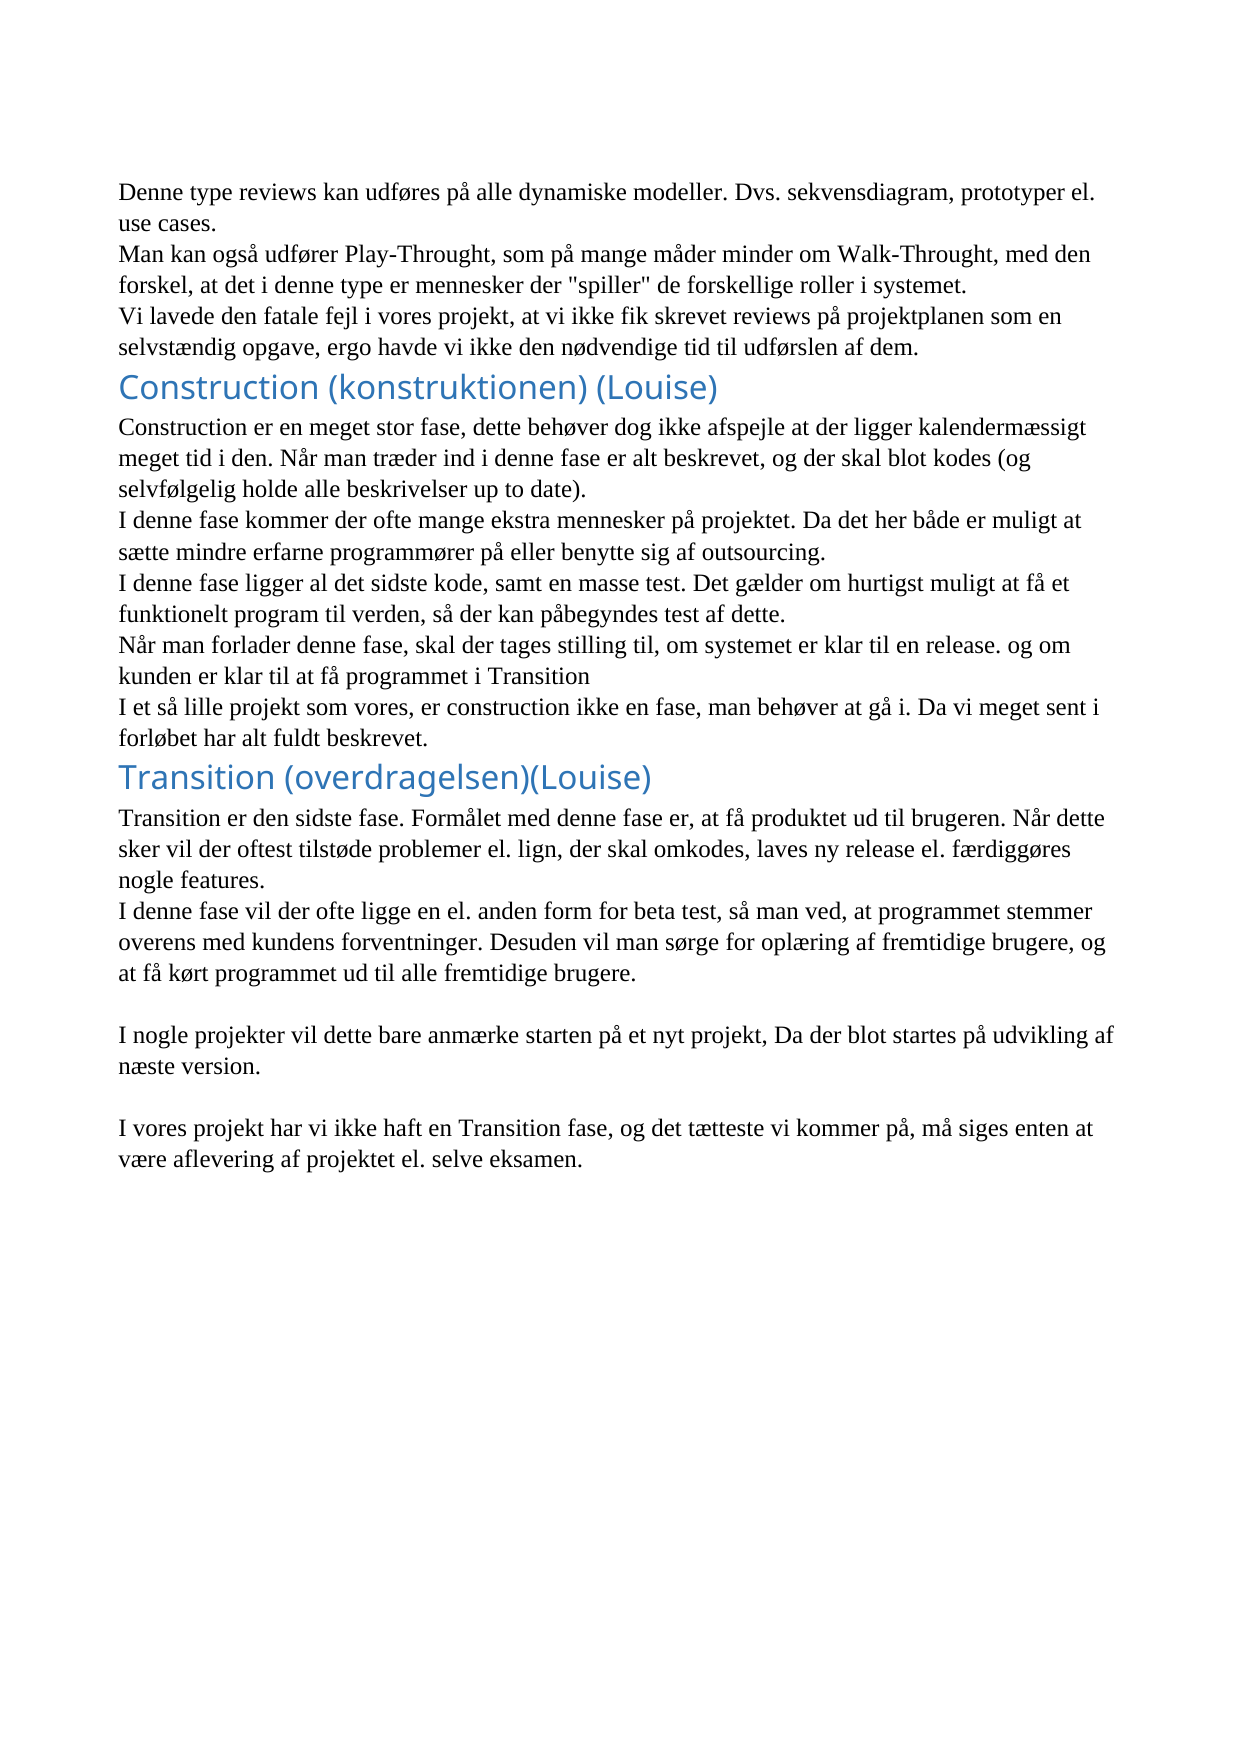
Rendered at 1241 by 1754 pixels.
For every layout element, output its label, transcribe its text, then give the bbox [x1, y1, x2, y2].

subtitle Construction (konstruktionen) (Louise) [118, 363, 1122, 409]
text I nogle projekter vil dette bare anmærke starten på et nyt projekt, Da der blot startes på udvikling af næste version. [118, 1020, 1122, 1080]
text Når man forlader denne fase, skal der tages stilling til, om systemet er klar til en release. og om kunden er klar til at få programmet i Transition [118, 630, 1122, 689]
text I denne fase kommer der ofte mange ekstra mennesker på projektet. Da det her både er muligt at sætte mindre erfarne programmører på eller benytte sig af outsourcing. [118, 506, 1122, 565]
text Denne type reviews kan udføres på alle dynamiske modeller. Dvs. sekvensdiagram, prototyper el. use cases. [118, 177, 1122, 237]
text Vi lavede den fatale fejl i vores projekt, at vi ikke fik skrevet reviews på projektplanen som en selvstændig opgave, ergo havde vi ikke den nødvendige tid til udførslen af dem. [118, 301, 1122, 361]
text I et så lille projekt som vores, er construction ikke en fase, man behøver at gå i. Da vi meget sent i forløbet har alt fuldt beskrevet. [118, 692, 1122, 752]
text Transition er den sidste fase. Formålet med denne fase er, at få produktet ud til brugeren. Når dette sker vil der oftest tilstøde problemer el. lign, der skal omkodes, laves ny release el. færdiggøres nogle features. [118, 803, 1122, 894]
subtitle Transition (overdragelsen)(Louise) [118, 754, 1122, 799]
text Man kan også udfører Play-Throught, som på mange måder minder om Walk-Throught, med den forskel, at det i denne type er mennesker der "spiller" de forskellige roller i systemet. [118, 239, 1122, 299]
text Construction er en meget stor fase, dette behøver dog ikke afspejle at der ligger kalendermæssigt meget tid i den. Når man træder ind i denne fase er alt beskrevet, og der skal blot kodes (og selvfølgelig holde alle beskrivelser up to date). [118, 412, 1122, 503]
text I denne fase ligger al det sidste kode, samt en masse test. Det gælder om hurtigst muligt at få et funktionelt program til verden, så der kan påbegyndes test af dette. [118, 568, 1122, 627]
text I denne fase vil der ofte ligge en el. anden form for beta test, så man ved, at programmet stemmer overens med kundens forventninger. Desuden vil man sørge for oplæring af fremtidige brugere, og at få kørt programmet ud til alle fremtidige brugere. [118, 896, 1122, 987]
text I vores projekt har vi ikke haft en Transition fase, og det tætteste vi kommer på, må siges enten at være aflevering af projektet el. selve eksamen. [118, 1113, 1122, 1173]
